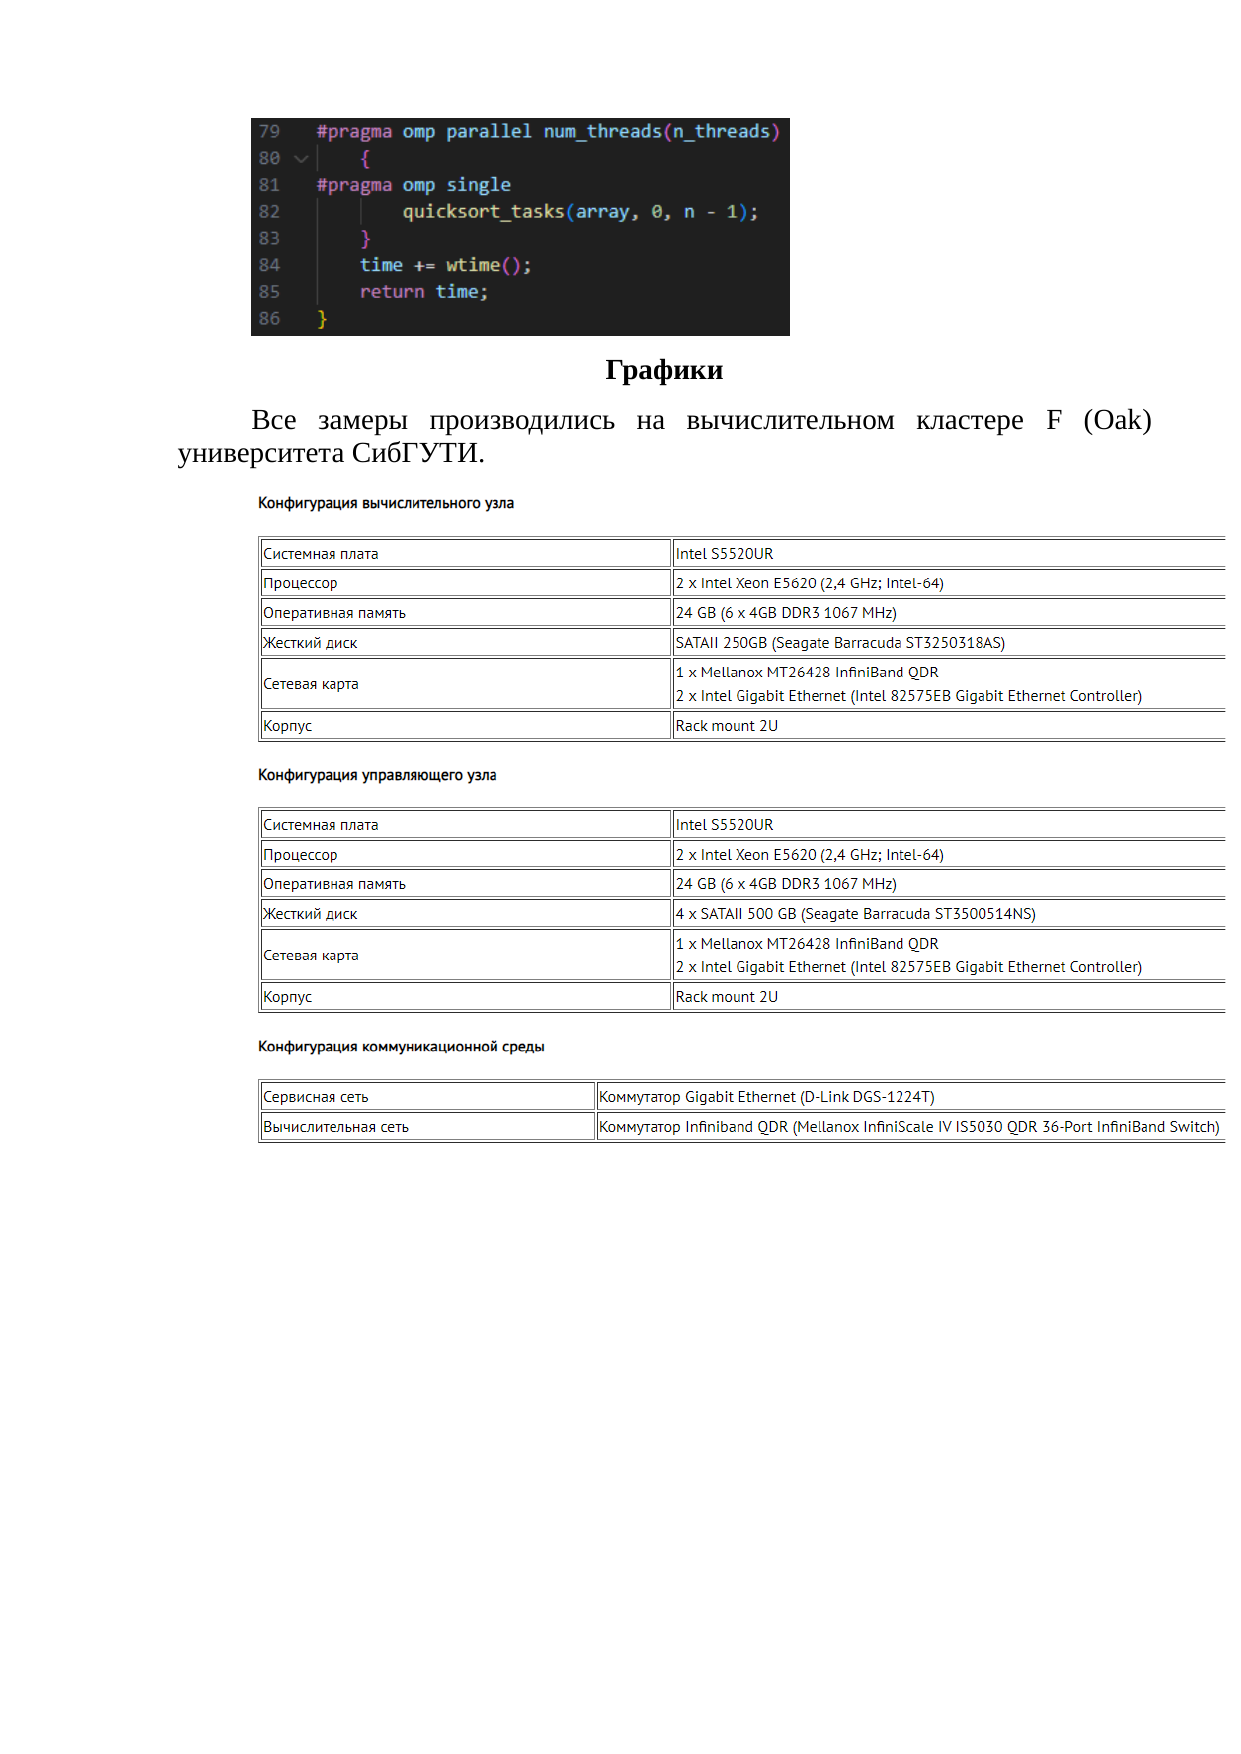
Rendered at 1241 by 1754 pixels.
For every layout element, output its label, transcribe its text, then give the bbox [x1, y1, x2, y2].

text Все замеры производились на вычислительном кластере F (Oak) университета СибГУТИ. [177, 402, 1152, 469]
picture [251, 118, 790, 336]
picture [251, 485, 1226, 1145]
subtitle Графики [177, 352, 1152, 385]
